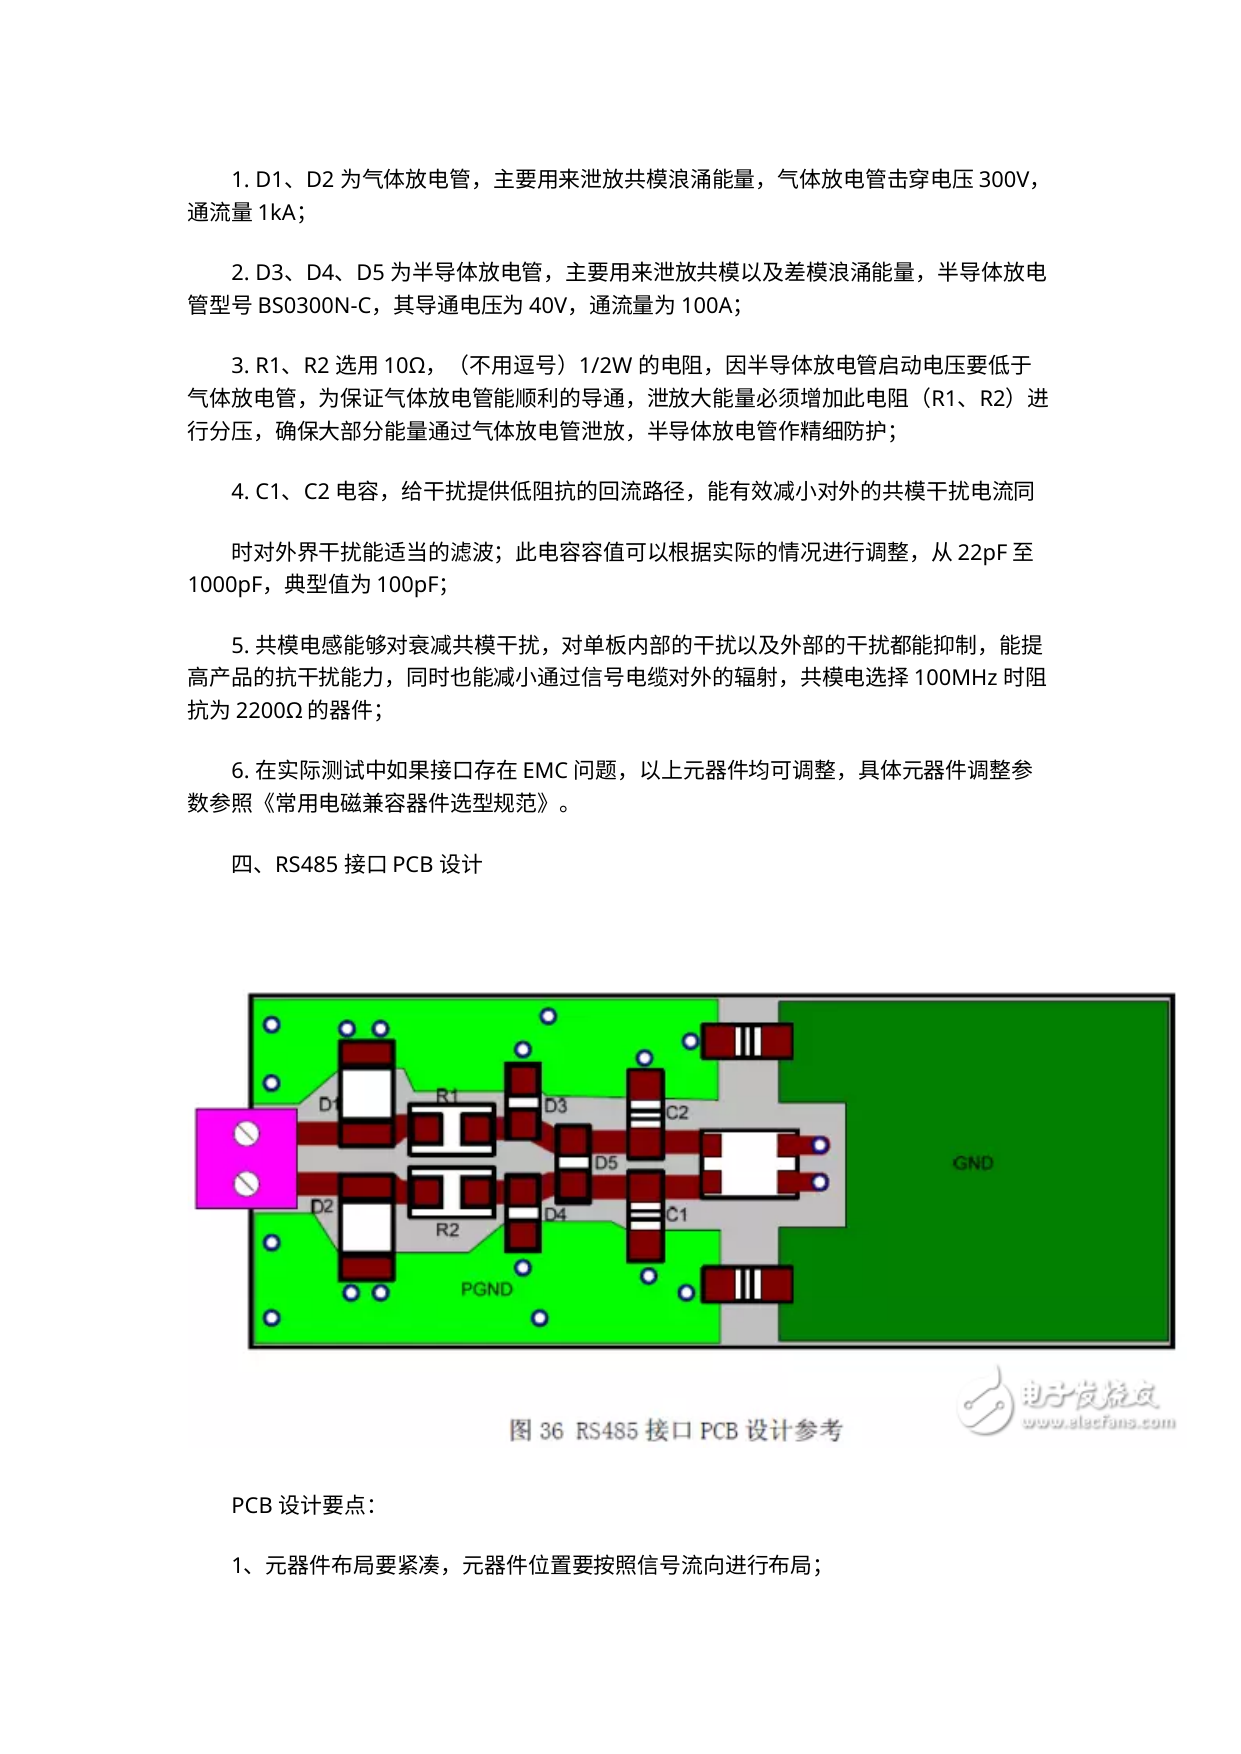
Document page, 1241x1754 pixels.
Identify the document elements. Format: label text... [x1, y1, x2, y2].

text 时对外界干扰能适当的滤波；此电容容值可以根据实际的情况进行调整，从22pF至1000pF，典型值为100pF； [187, 534, 1053, 599]
text 四、RS485 接口PCB 设计 [187, 846, 1053, 879]
text 3. R1、R2 选用10Ω，（不用逗号）1/2W 的电阻，因半导体放电管启动电压要低于气体放电管，为保证气体放电管能顺利的导通，泄放大能量必须增加此电阻（R1、R2）进行分压，确保大部分能量通过气体放电管泄放，半导体放电管作精细防护； [187, 348, 1053, 446]
text 6. 在实际测试中如果接口存在EMC 问题，以上元器件均可调整，具体元器件调整参数参照《常用电磁兼容器件选型规范》。 [187, 753, 1053, 818]
text PCB 设计要点： [187, 1488, 1053, 1520]
text 5. 共模电感能够对衰减共模干扰，对单板内部的干扰以及外部的干扰都能抑制，能提高产品的抗干扰能力，同时也能减小通过信号电缆对外的辐射，共模电选择100MHz 时阻抗为2200Ω的器件； [187, 628, 1053, 725]
picture [187, 972, 1188, 1448]
text 2. D3、D4、D5 为半导体放电管，主要用来泄放共模以及差模浪涌能量，半导体放电管型号BS0300N-C，其导通电压为40V，通流量为100A； [187, 255, 1053, 320]
text 4. C1、C2 电容，给干扰提供低阻抗的回流路径，能有效减小对外的共模干扰电流同 [187, 474, 1053, 506]
text 1、元器件布局要紧凑，元器件位置要按照信号流向进行布局； [187, 1548, 1053, 1581]
text 1. D1、D2 为气体放电管，主要用来泄放共模浪涌能量，气体放电管击穿电压300V，通流量1kA； [187, 162, 1053, 227]
